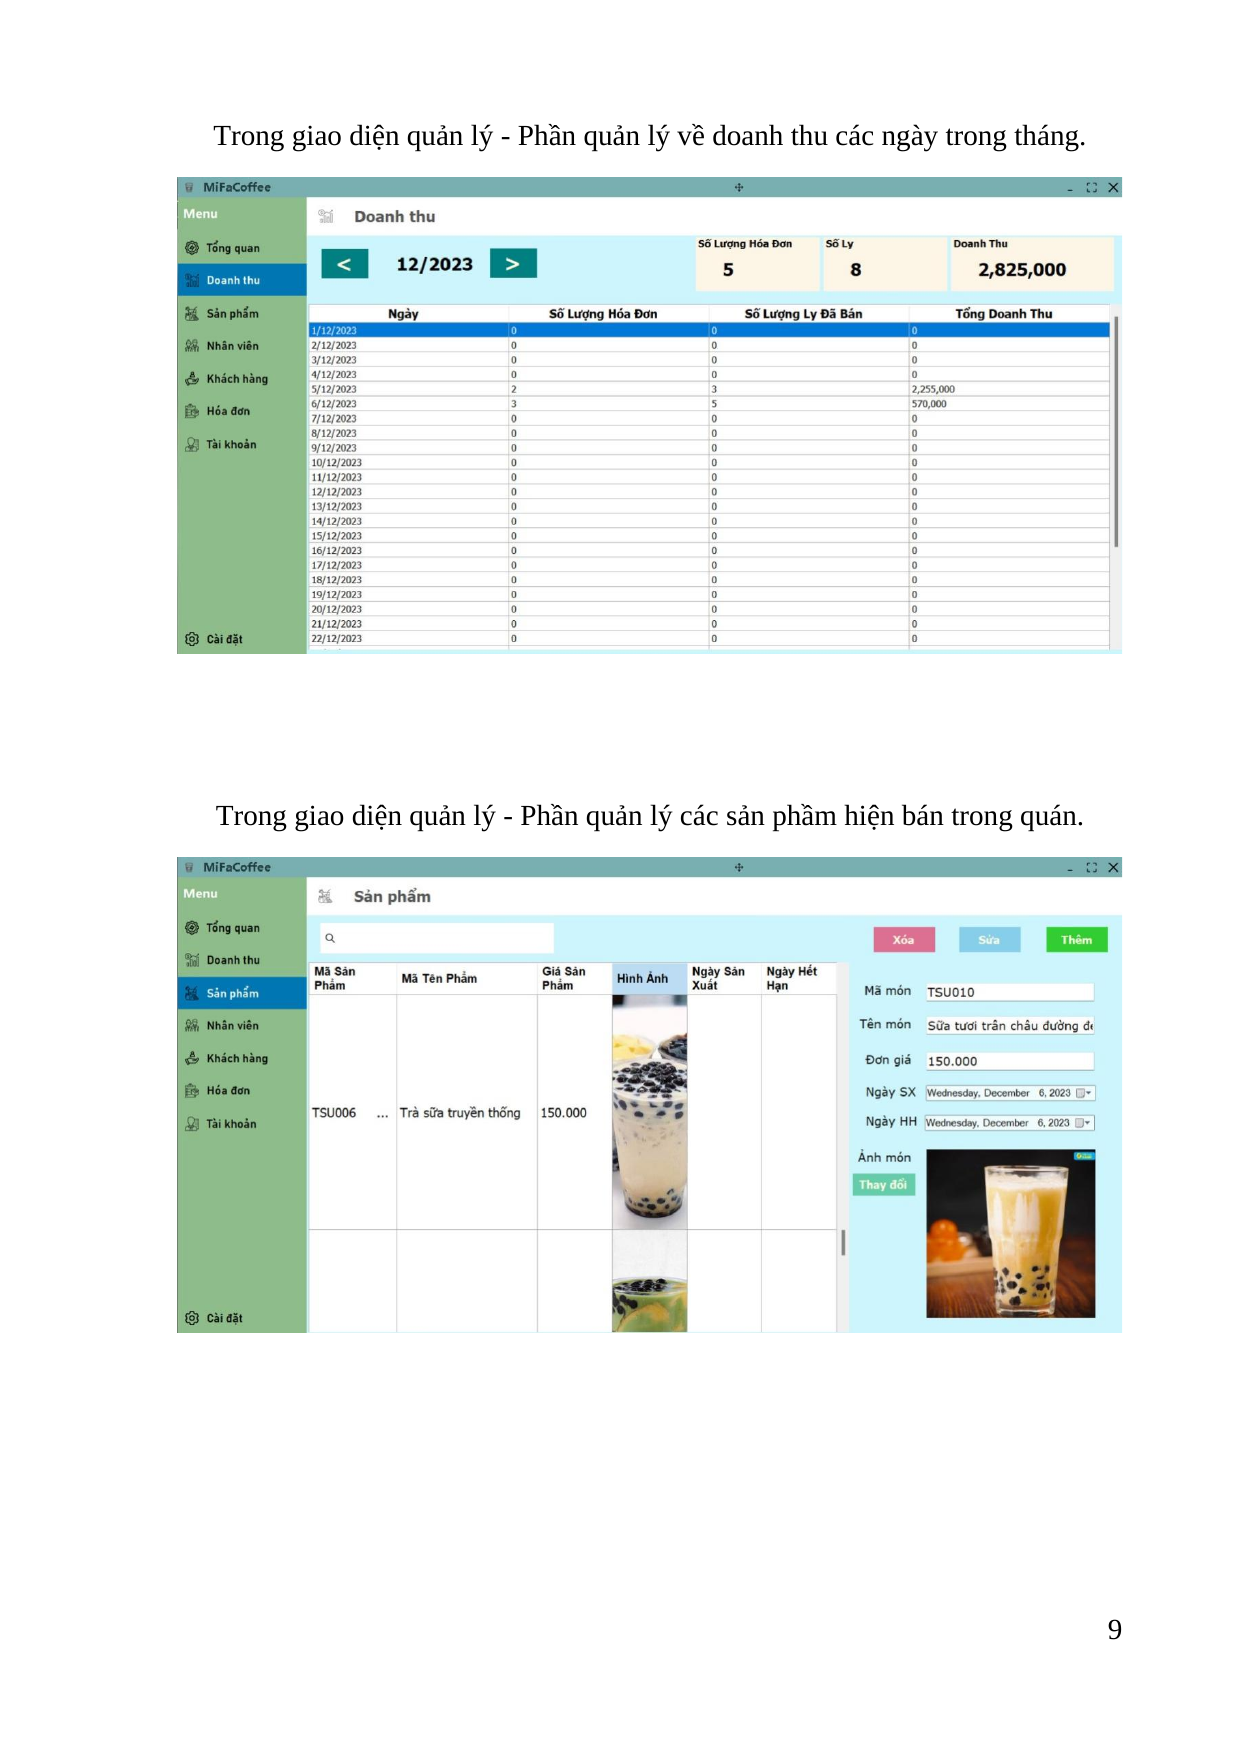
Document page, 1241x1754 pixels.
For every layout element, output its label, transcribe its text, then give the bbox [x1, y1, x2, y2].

text Trong giao diện quản lý - Phần quản lý về doanh thu các ngày trong tháng. [177, 118, 1122, 152]
text Trong giao diện quản lý - Phần quản lý các sản phầm hiện bán trong quán. [177, 798, 1122, 831]
picture [177, 857, 1123, 1333]
picture [177, 177, 1123, 654]
